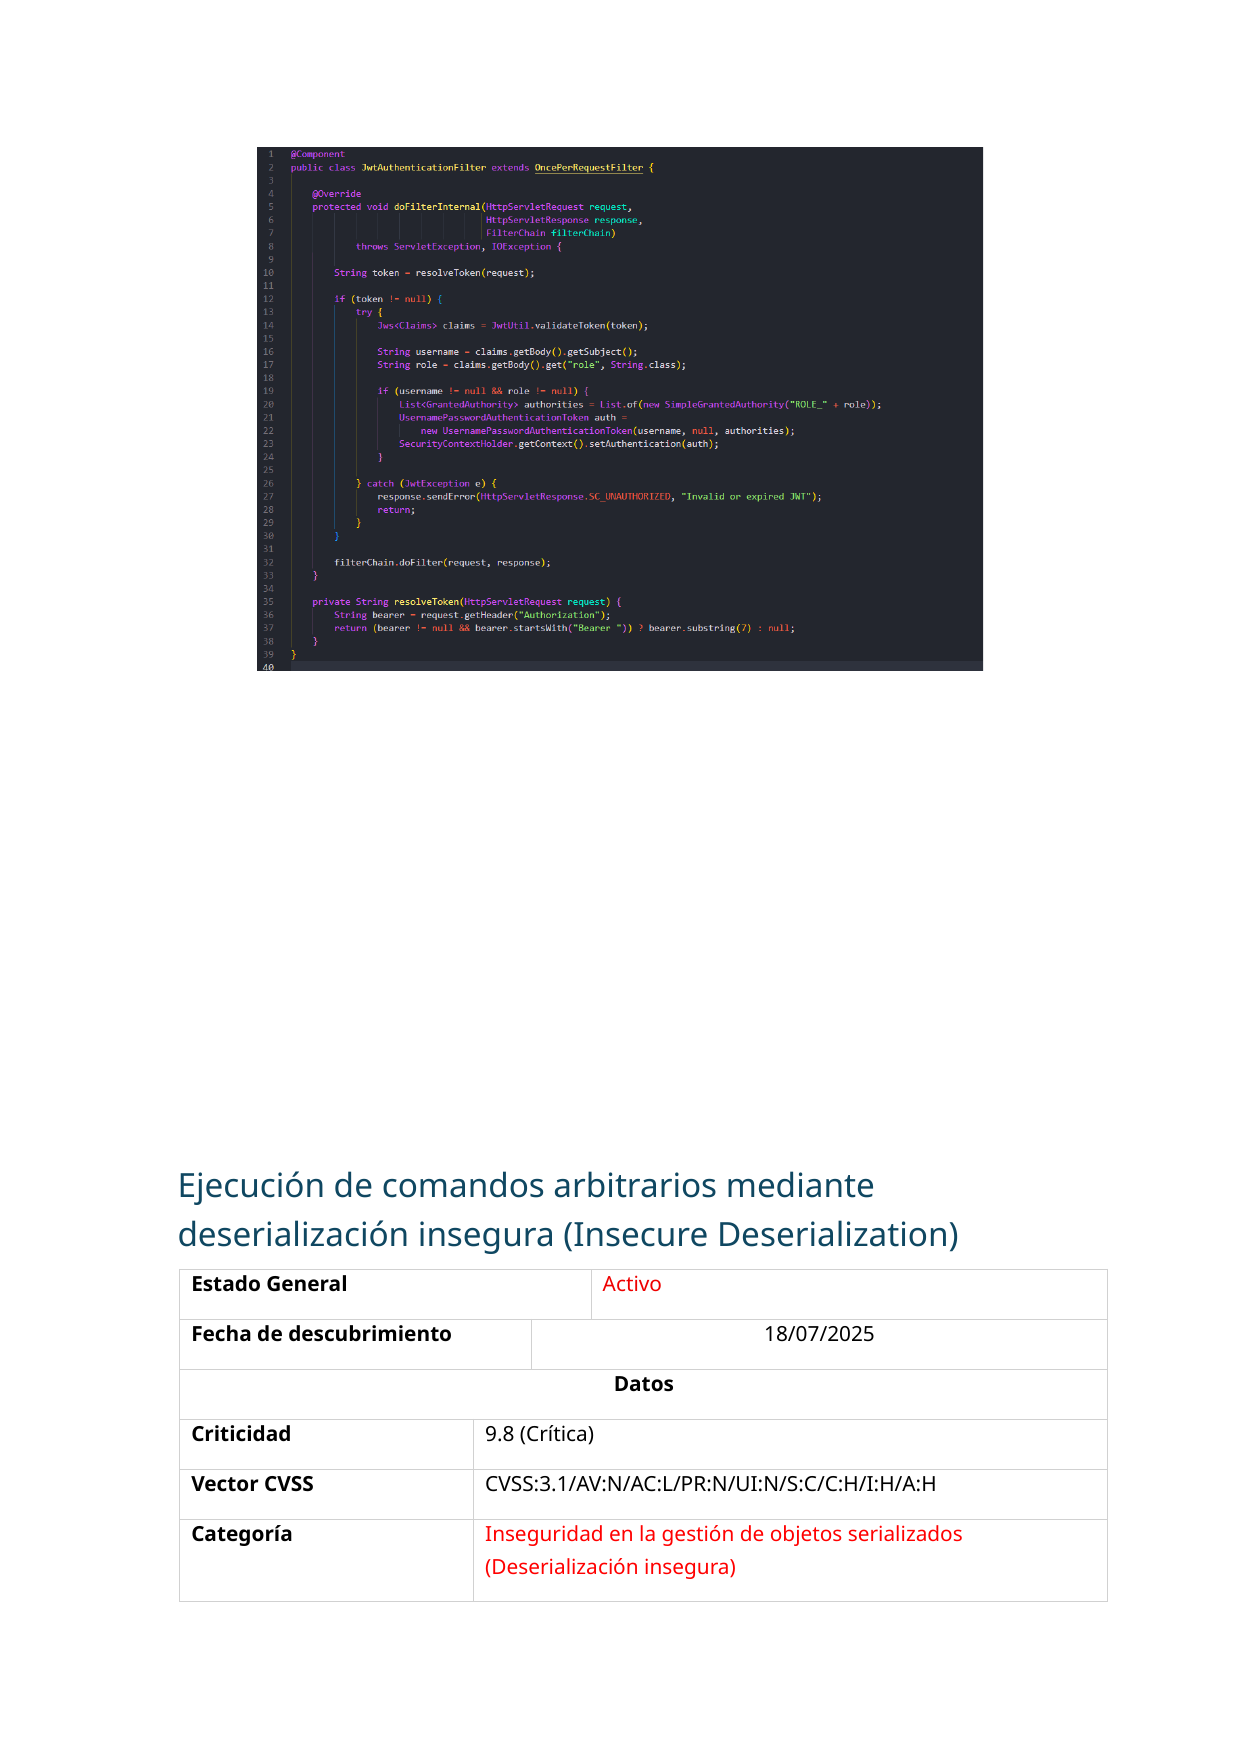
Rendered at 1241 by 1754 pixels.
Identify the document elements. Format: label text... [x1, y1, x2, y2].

subtitle Ejecución de comandos arbitrarios mediante deserialización insegura (Insecure Deserialization) [177, 1162, 1063, 1257]
table_header Estado General [180, 1270, 591, 1318]
table_cell Categoría [180, 1520, 473, 1601]
table_cell Datos [180, 1370, 1107, 1418]
table_cell Fecha de descubrimiento [180, 1320, 531, 1368]
table_cell CVSS:3.1/AV:N/AC:L/PR:N/UI:N/S:C/C:H/I:H/A:H [474, 1470, 1107, 1518]
picture [257, 147, 984, 671]
table_cell Vector CVSS [180, 1470, 473, 1518]
table_cell Inseguridad en la gestión de objetos serializados (Deserialización insegura) [474, 1520, 1107, 1601]
table_cell 9.8 (Crítica) [474, 1420, 1107, 1468]
table_cell Criticidad [180, 1420, 473, 1468]
table_cell 18/07/2025 [532, 1320, 1107, 1368]
table_header Activo [592, 1270, 1107, 1318]
